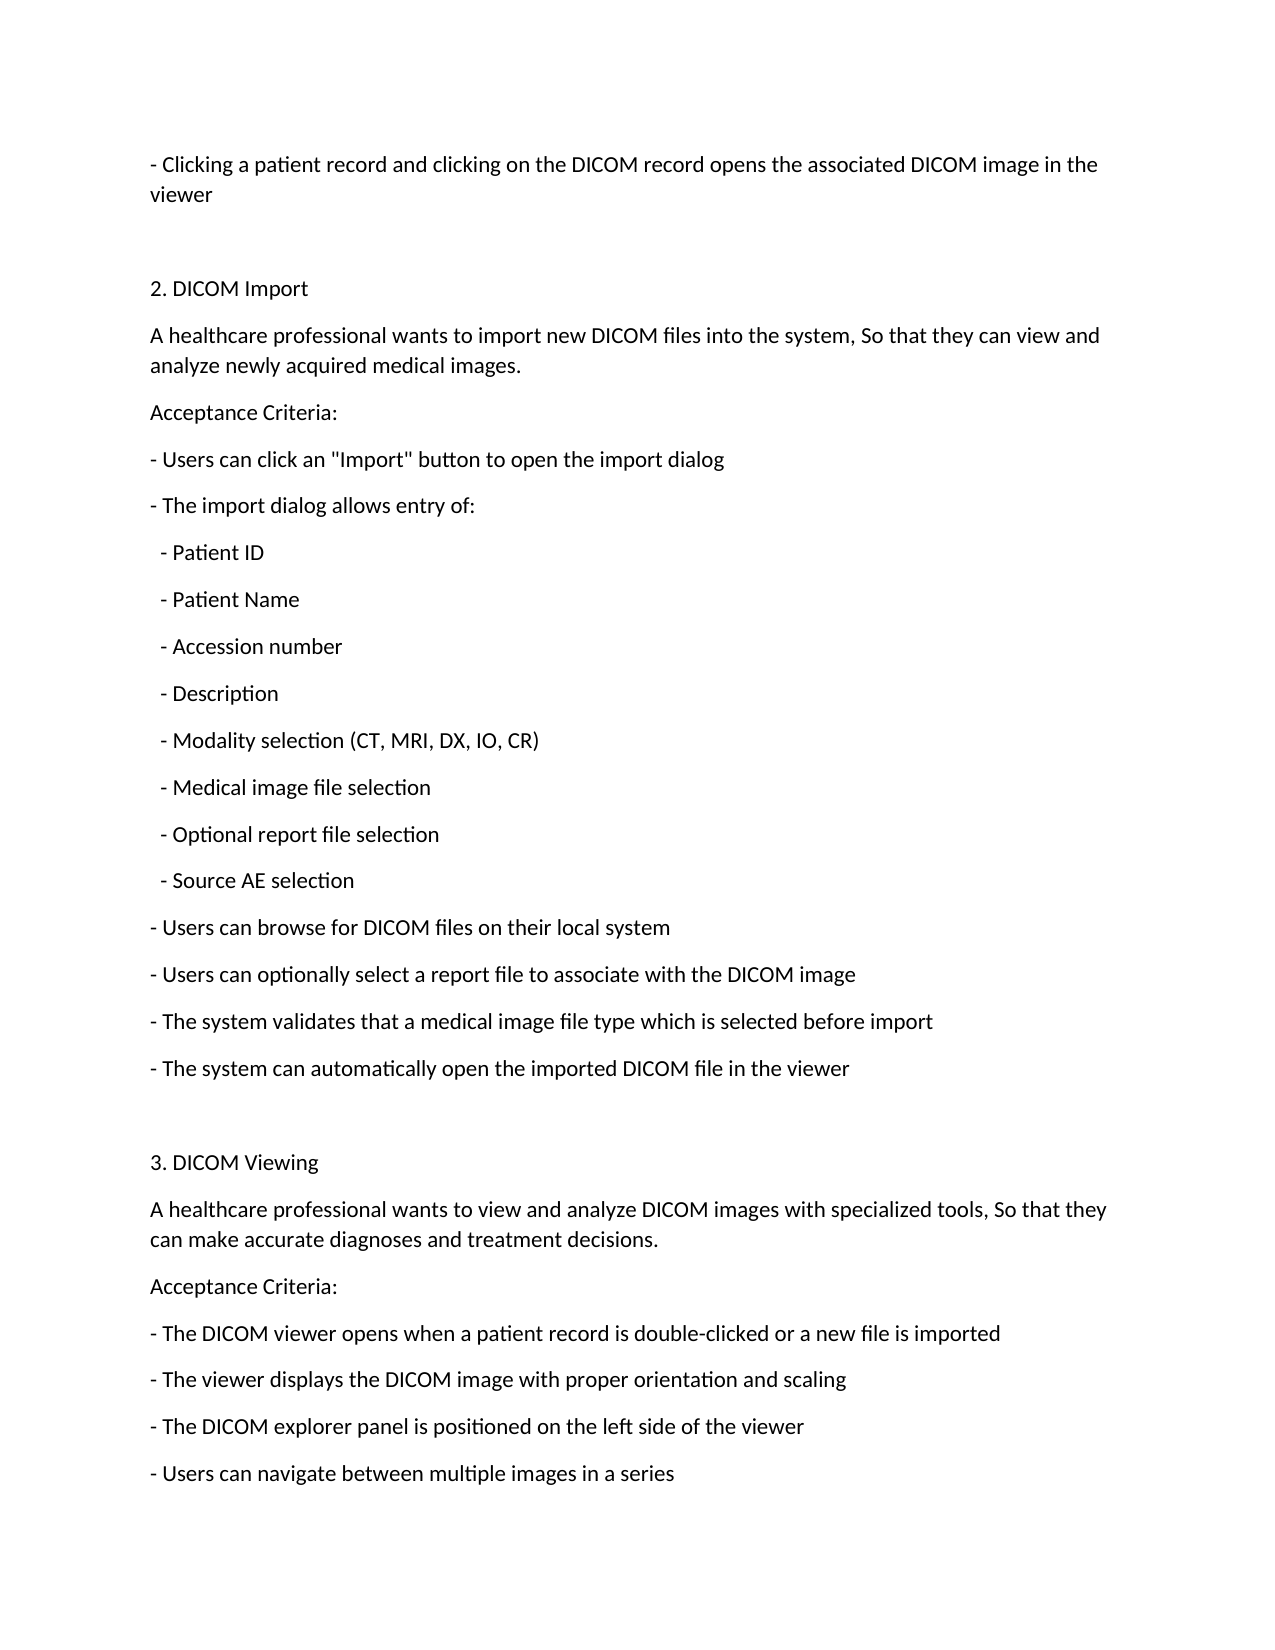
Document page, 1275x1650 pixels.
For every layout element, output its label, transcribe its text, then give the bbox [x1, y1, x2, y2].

text - The import dialog allows entry of: [150, 492, 1125, 520]
text - Modality selection (CT, MRI, DX, IO, CR) [150, 726, 1125, 754]
text - The viewer displays the DICOM image with proper orientation and scaling [150, 1366, 1125, 1394]
text - Medical image file selection [150, 773, 1125, 801]
text - Patient Name [150, 585, 1125, 613]
text - Optional report file selection [150, 820, 1125, 848]
text - Clicking a patient record and clicking on the DICOM record opens the associated DICOM image in the viewer [150, 150, 1125, 208]
text Acceptance Criteria: [150, 398, 1125, 426]
text - Users can click an "Import" button to open the import dialog [150, 445, 1125, 473]
text - The system validates that a medical image file type which is selected before import [150, 1007, 1125, 1035]
text - Accession number [150, 632, 1125, 660]
text 2. DICOM Import [150, 274, 1125, 302]
text 3. DICOM Viewing [150, 1148, 1125, 1176]
text - Users can navigate between multiple images in a series [150, 1459, 1125, 1487]
text - Source AE selection [150, 867, 1125, 895]
text - Users can browse for DICOM files on their local system [150, 913, 1125, 942]
text Acceptance Criteria: [150, 1272, 1125, 1300]
text - The DICOM viewer opens when a patient record is double-clicked or a new file is imported [150, 1319, 1125, 1347]
text - The system can automatically open the imported DICOM file in the viewer [150, 1054, 1125, 1082]
text - Patient ID [150, 538, 1125, 567]
text - The DICOM explorer panel is positioned on the left side of the viewer [150, 1412, 1125, 1441]
text A healthcare professional wants to import new DICOM files into the system, So that they can view and analyze newly acquired medical images. [150, 321, 1125, 379]
text - Users can optionally select a report file to associate with the DICOM image [150, 960, 1125, 988]
text - Description [150, 679, 1125, 707]
text A healthcare professional wants to view and analyze DICOM images with specialized tools, So that they can make accurate diagnoses and treatment decisions. [150, 1195, 1125, 1253]
